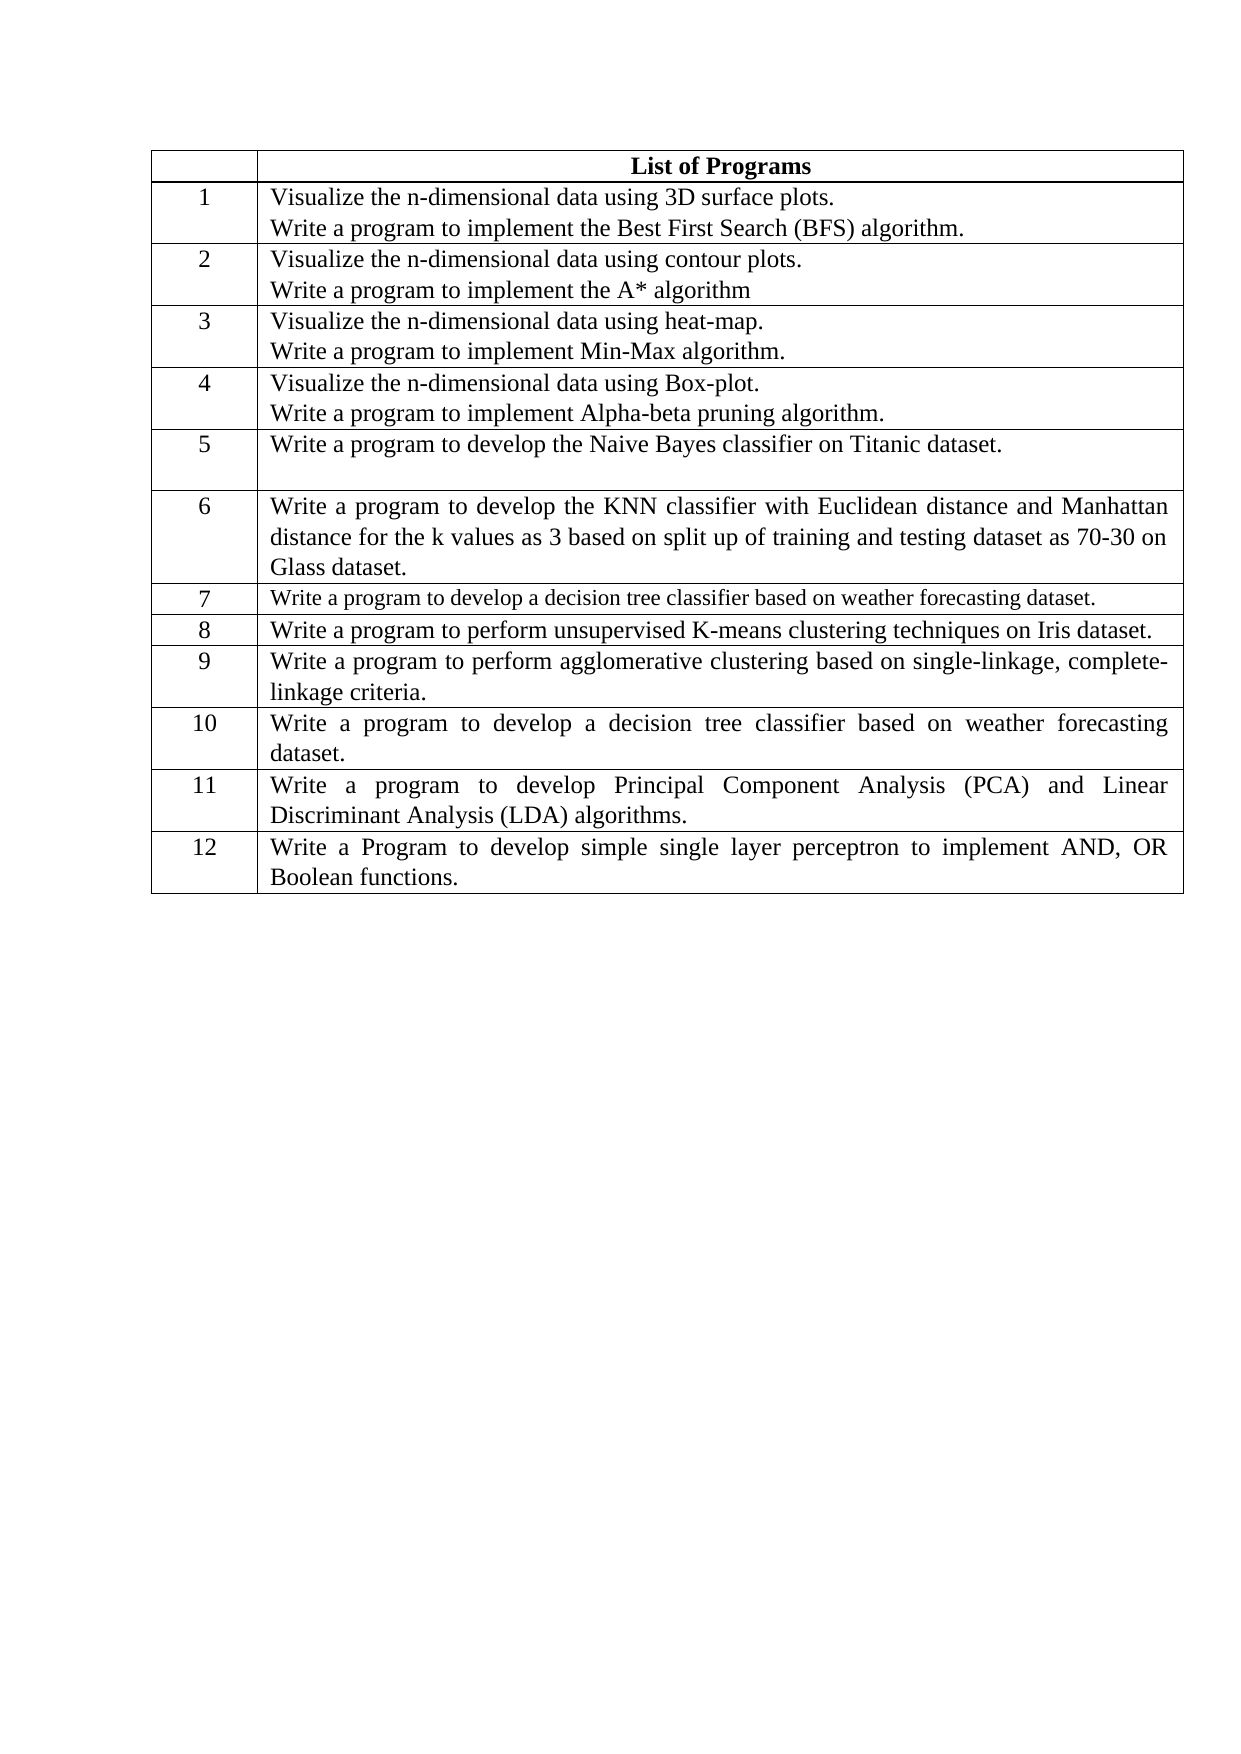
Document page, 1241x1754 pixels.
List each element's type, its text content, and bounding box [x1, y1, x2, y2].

table_cell 11 [152, 770, 257, 831]
table_cell Visualize the n-dimensional data using 3D surface plots. Write a program to implement the Best First Search (BFS) algorithm. [258, 183, 1183, 243]
table_cell 9 [152, 646, 257, 707]
table_cell Visualize the n-dimensional data using contour plots. Write a program to implement the A* algorithm [258, 244, 1183, 305]
table_cell 3 [152, 306, 257, 367]
table_cell 2 [152, 244, 257, 305]
table_cell 4 [152, 368, 257, 428]
table_cell 10 [152, 708, 257, 769]
table_cell Write a program to develop a decision tree classifier based on weather forecasting dataset. [258, 584, 1183, 614]
table_cell 7 [152, 584, 257, 614]
table_cell 8 [152, 615, 257, 645]
table_header [152, 151, 257, 181]
table_cell Write a program to perform unsupervised K-means clustering techniques on Iris dataset. [258, 615, 1183, 645]
table_cell Visualize the n-dimensional data using heat-map. Write a program to implement Min-Max algorithm. [258, 306, 1183, 367]
table_cell Write a program to develop the KNN classifier with Euclidean distance and Manhattan distance for the k values as 3 based on split up of training and testing dataset as 70-30 on Glass dataset. [258, 491, 1183, 583]
table_cell Write a program to develop Principal Component Analysis (PCA) and Linear Discriminant Analysis (LDA) algorithms. [258, 770, 1183, 831]
table_cell Write a program to develop a decision tree classifier based on weather forecasting dataset. [258, 708, 1183, 769]
table_cell Write a program to develop the Naive Bayes classifier on Titanic dataset. [258, 430, 1183, 490]
table_cell 5 [152, 430, 257, 490]
table_cell Write a program to perform agglomerative clustering based on single-linkage, complete-linkage criteria. [258, 646, 1183, 707]
table_cell Visualize the n-dimensional data using Box-plot. Write a program to implement Alpha-beta pruning algorithm. [258, 368, 1183, 428]
table_cell Write a Program to develop simple single layer perceptron to implement AND, OR Boolean functions. [258, 832, 1183, 892]
table_cell 12 [152, 832, 257, 892]
table_cell 6 [152, 491, 257, 583]
table_header List of Programs [258, 151, 1183, 181]
table_cell 1 [152, 183, 257, 243]
